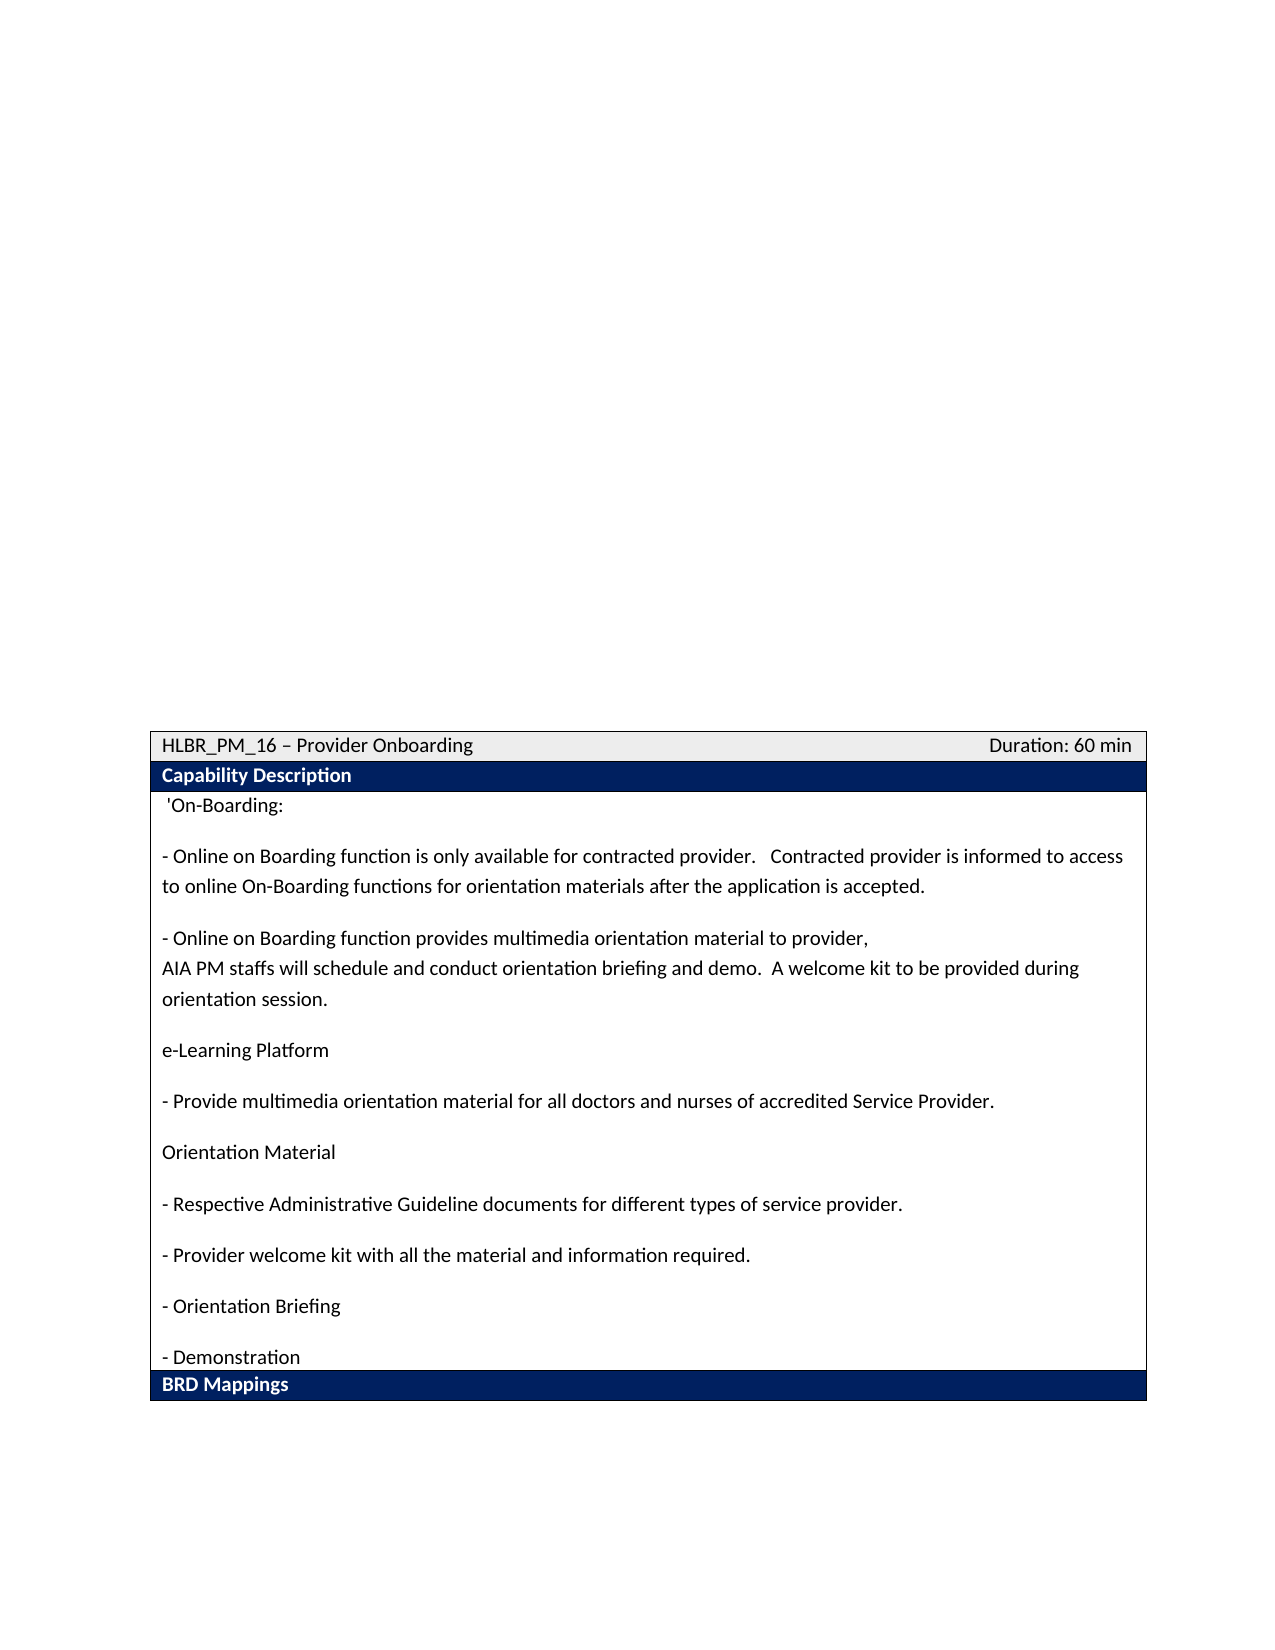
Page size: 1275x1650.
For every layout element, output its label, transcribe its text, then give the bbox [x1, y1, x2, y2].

table_cell 'On-Boarding: - Online on Boarding function is only available for contracted provider. Contracted provider is informed to access to online On-Boarding functions for orientation materials after the application is accepted. - Online on Boarding function provides multimedia orientation material to provider, AIA PM staffs will schedule and conduct orientation briefing and demo. A welcome kit to be provided during orientation session. e-Learning Platform - Provide multimedia orientation material for all doctors and nurses of accredited Service Provider. Orientation Material - Respective Administrative Guideline documents for different types of service provider. - Provider welcome kit with all the material and information required. - Orientation Briefing - Demonstration [151, 792, 1146, 1370]
table_header HLBR_PM_16 – Provider Onboarding Duration: 60 min [151, 732, 1146, 761]
table_cell Capability Description [151, 762, 1146, 791]
table_cell BRD Mappings [151, 1371, 1146, 1400]
